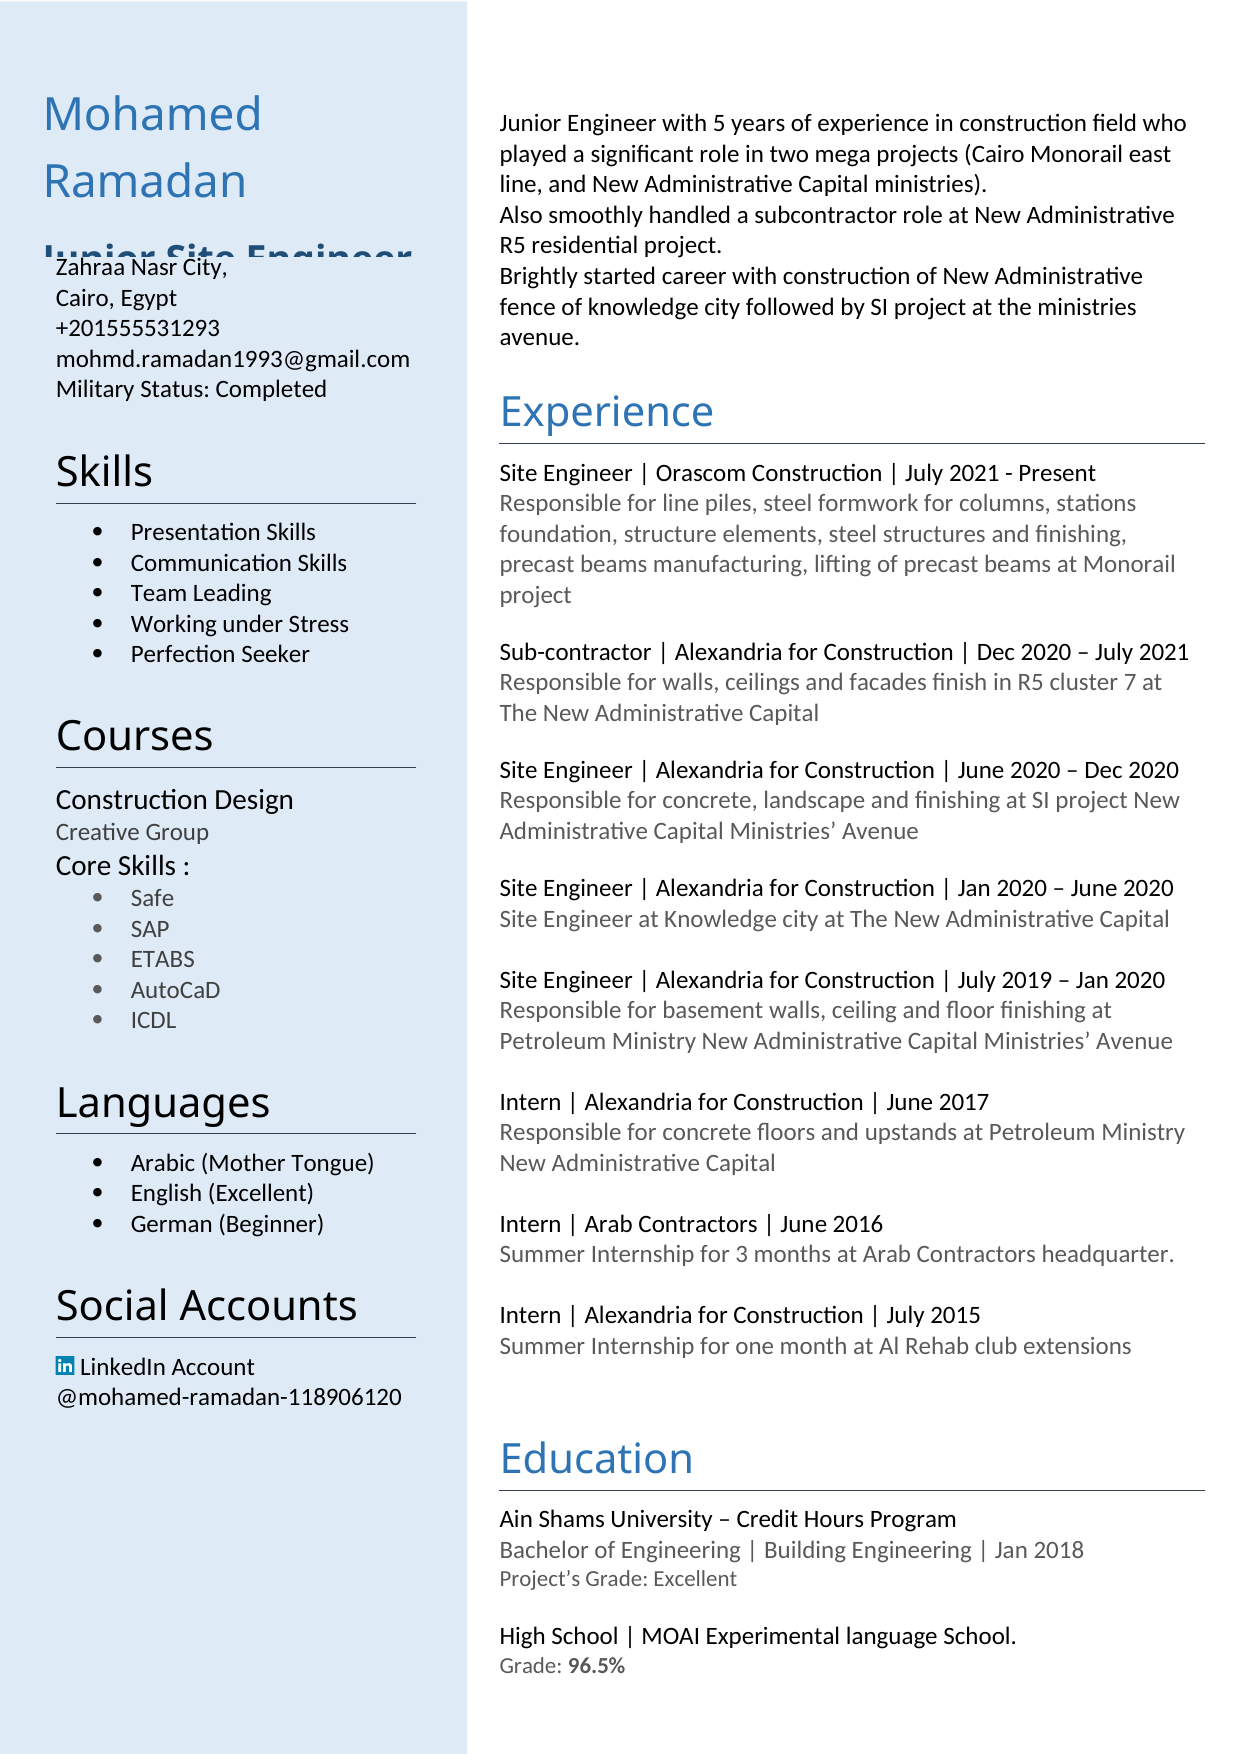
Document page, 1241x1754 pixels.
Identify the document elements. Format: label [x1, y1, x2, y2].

picture [64, 1364, 71, 1372]
